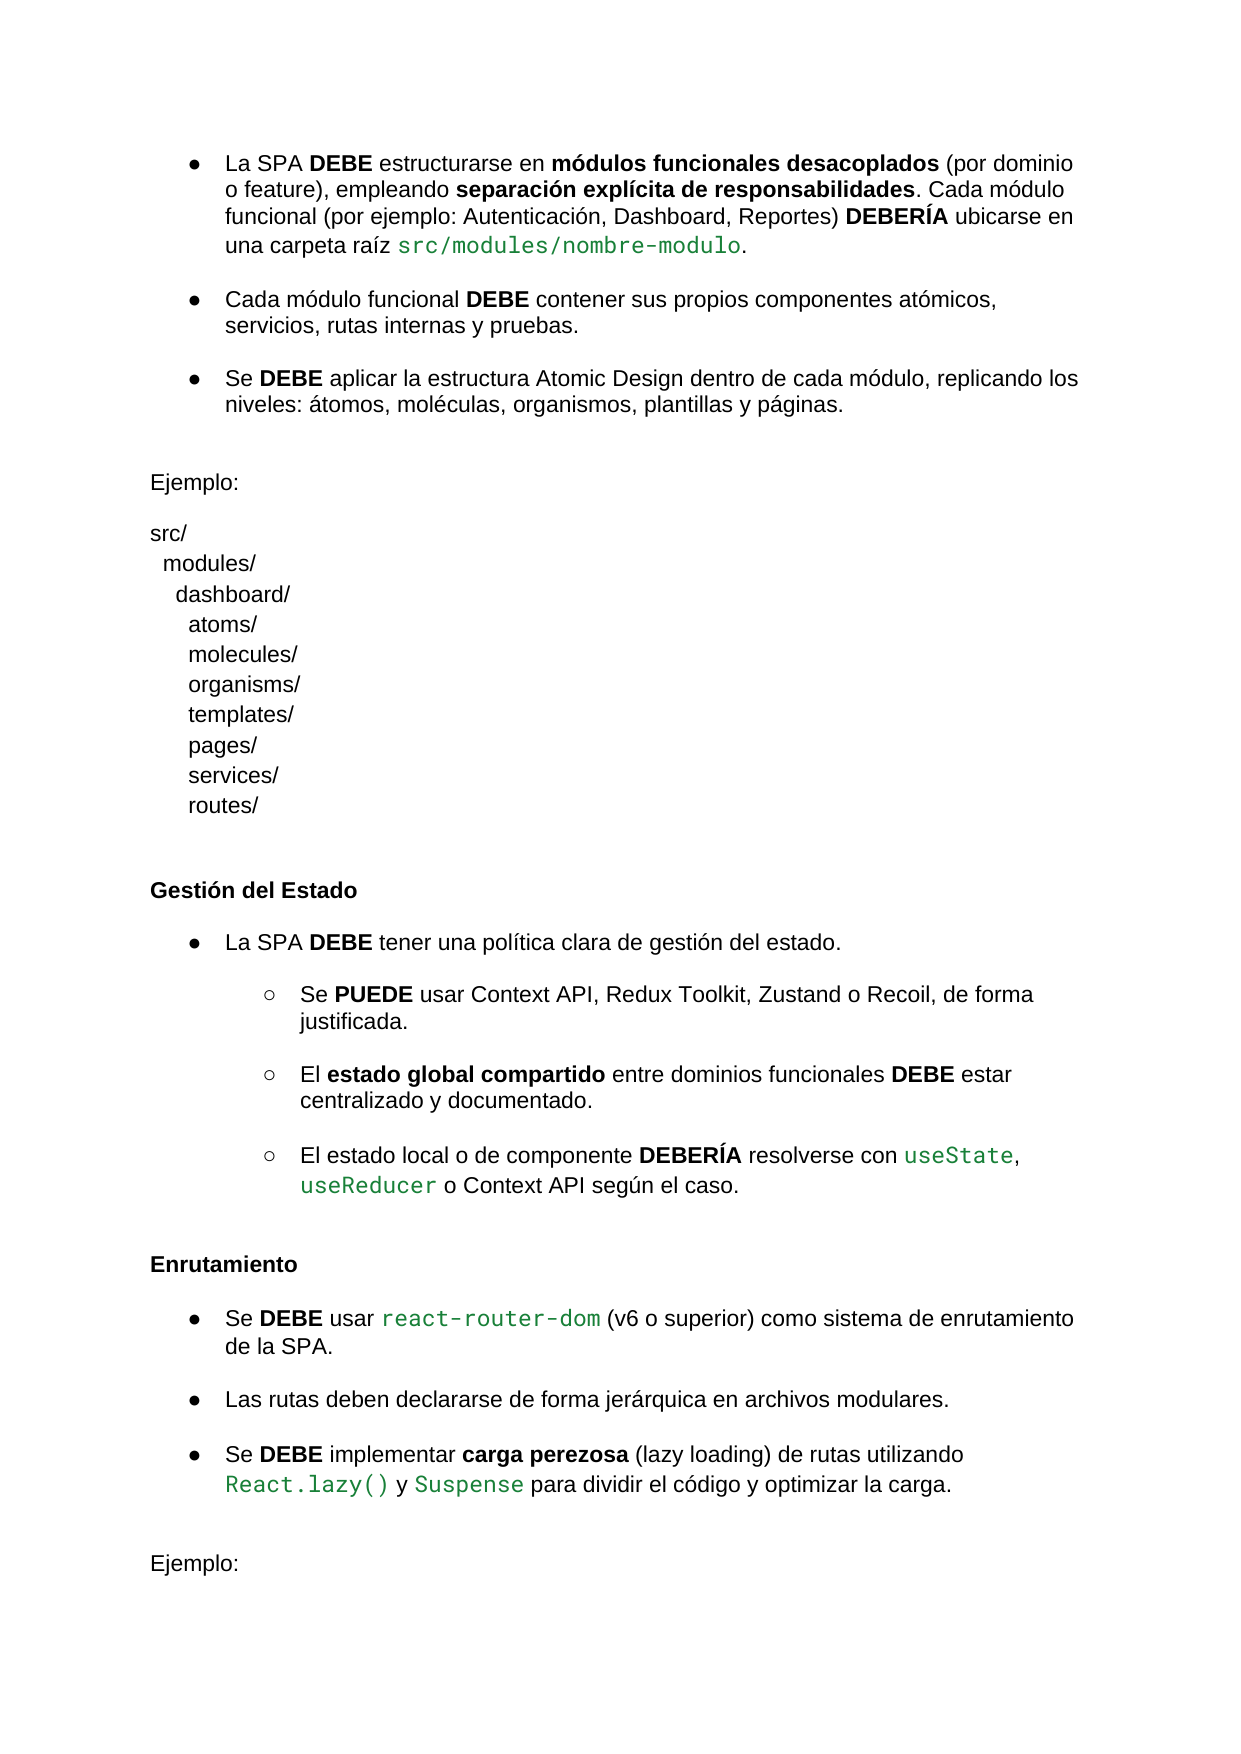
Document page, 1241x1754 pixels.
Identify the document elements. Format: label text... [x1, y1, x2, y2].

text Ejemplo: [150, 1550, 1090, 1576]
list Se DEBE aplicar la estructura Atomic Design dentro de cada módulo, replicando los niveles: átomos, moléculas, organismos, plantillas y páginas. [187, 365, 1090, 444]
subtitle Gestión del Estado [150, 877, 1090, 904]
list Cada módulo funcional DEBE contener sus propios componentes atómicos, servicios, rutas internas y pruebas. [187, 286, 1090, 365]
list El estado global compartido entre dominios funcionales DEBE estar centralizado y documentado. [262, 1061, 1090, 1139]
text molecules/ [150, 641, 1090, 667]
text dashboard/ [150, 581, 1090, 607]
list La SPA DEBE estructurarse en módulos funcionales desacoplados (por dominio o feature), empleando separación explícita de responsabilidades. Cada módulo funcional (por ejemplo: Autenticación, Dashboard, Reportes) DEBERÍA ubicarse en una carpeta raíz src/modules/nombre-modulo. [187, 150, 1090, 286]
subtitle Enrutamiento [150, 1251, 1090, 1278]
list Las rutas deben declararse de forma jerárquica en archivos modulares. [187, 1386, 1090, 1438]
text routes/ [150, 792, 1090, 818]
text Ejemplo: [150, 469, 1090, 495]
text modules/ [150, 550, 1090, 577]
text atoms/ [150, 611, 1090, 637]
text services/ [150, 762, 1090, 788]
text organisms/ [150, 671, 1090, 697]
text src/ [150, 520, 1090, 546]
list Se PUEDE usar Context API, Redux Toolkit, Zustand o Recoil, de forma justificada. [262, 981, 1090, 1061]
text templates/ [150, 701, 1090, 728]
list El estado local o de componente DEBERÍA resolverse con useState, useReducer o Context API según el caso. [262, 1139, 1090, 1226]
text pages/ [150, 732, 1090, 758]
list Se DEBE usar react-router-dom (v6 o superior) como sistema de enrutamiento de la SPA. [187, 1303, 1090, 1386]
list La SPA DEBE tener una política clara de gestión del estado. [187, 929, 1090, 981]
list Se DEBE implementar carga perezosa (lazy loading) de rutas utilizando React.lazy() y Suspense para dividir el código y optimizar la carga. [187, 1438, 1090, 1525]
